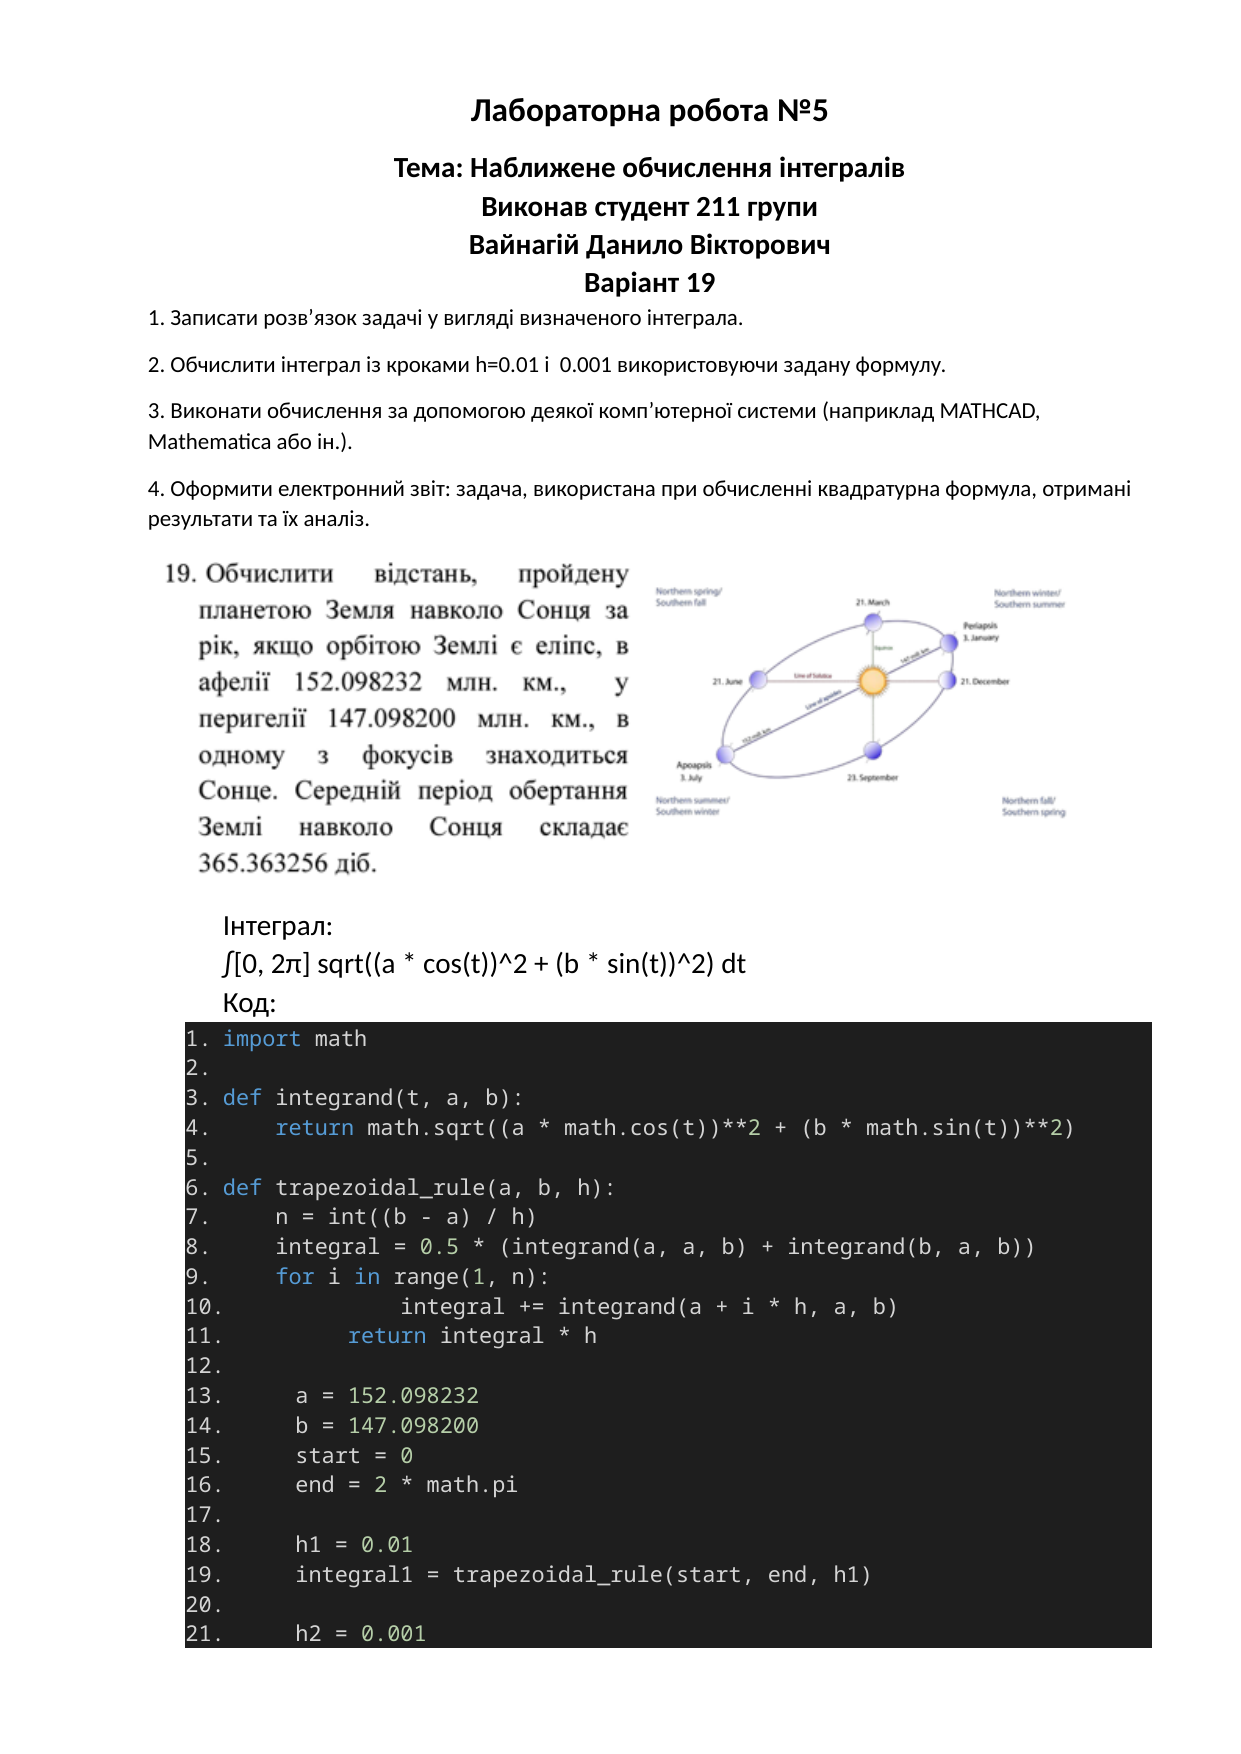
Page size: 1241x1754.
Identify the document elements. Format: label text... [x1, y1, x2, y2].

list def integrand(t, a, b): [185, 1082, 1152, 1112]
list Код: [223, 984, 1152, 1020]
picture [147, 550, 1112, 889]
text 2. Обчислити інтеграл із кроками h=0.01 і 0.001 використовуючи задану формулу. [148, 350, 1152, 378]
text 4. Оформити електронний звіт: задача, використана при обчисленні квадратурна формула, отримані результати та їх аналіз. [148, 474, 1152, 532]
list def trapezoidal_rule(a, b, h): [185, 1171, 1152, 1201]
list import math [185, 1022, 1152, 1052]
list h2 = 0.001 [185, 1618, 1152, 1648]
list b = 147.098200 [185, 1410, 1152, 1439]
list end = 2 * math.pi [185, 1469, 1152, 1499]
list return integral * h [185, 1320, 1152, 1350]
list return math.sqrt((a * math.cos(t))**2 + (b * math.sin(t))**2) [185, 1112, 1152, 1142]
list Інтеграл: [223, 907, 1152, 943]
list a = 152.098232 [185, 1380, 1152, 1410]
list start = 0 [185, 1439, 1152, 1469]
list n = int((b - a) / h) [185, 1201, 1152, 1231]
text Тема: Наближене обчислення iнтегралів [148, 149, 1152, 185]
text Лабораторна робота №5 [148, 88, 1152, 129]
text 1. Записати розв’язок задачі у вигляді визначеного інтеграла. [148, 303, 1152, 331]
list ∫[0, 2π] sqrt((a * cos(t))^2 + (b * sin(t))^2) dt [223, 946, 1152, 981]
list integral = 0.5 * (integrand(a, a, b) + integrand(b, a, b)) [185, 1231, 1152, 1261]
text Виконав студент 211 групи Вайнагій Данило Вікторович [148, 188, 1152, 262]
list integral1 = trapezoidal_rule(start, end, h1) [185, 1559, 1152, 1588]
list integral += integrand(a + i * h, a, b) [185, 1291, 1152, 1320]
text 3. Виконати обчислення за допомогою деякої комп’ютерної системи (наприклад MATHCAD, Mathematica або ін.). [148, 397, 1152, 455]
list for i in range(1, n): [185, 1261, 1152, 1291]
text Варіант 19 [148, 264, 1152, 300]
list h1 = 0.01 [185, 1529, 1152, 1559]
